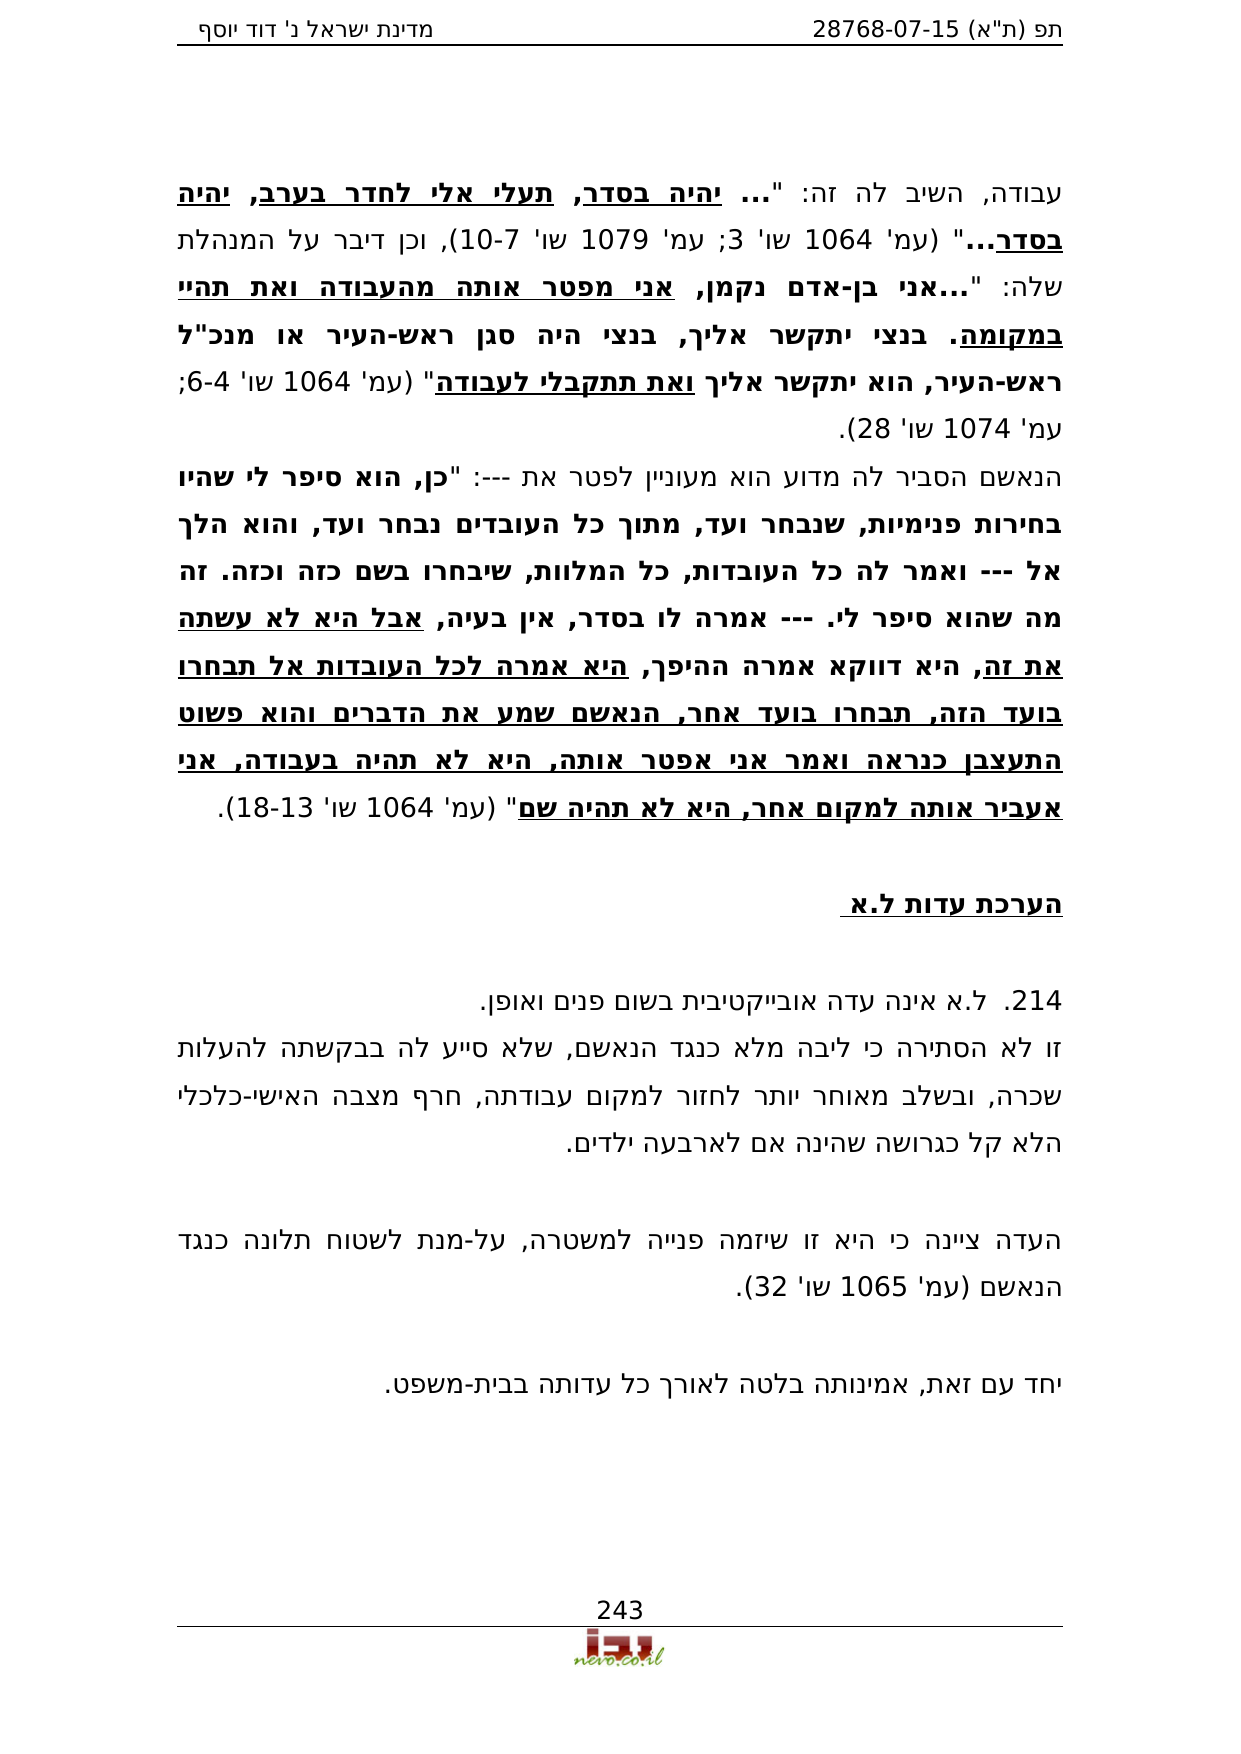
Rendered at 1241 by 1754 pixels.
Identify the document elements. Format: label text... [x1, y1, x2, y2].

text העדה ציינה כי היא זו שיזמה פנייה למשטרה, על-מנת לשטוח תלונה כנגד הנאשם (עמ' 1065 שו' 32). [177, 1224, 1063, 1303]
text 214. ל.א אינה עדה אובייקטיבית בשום פנים ואופן. [177, 986, 1063, 1017]
text הנאשם הסביר לה מדוע הוא מעוניין לפטר את ---: "כן, הוא סיפר לי שהיו בחירות פנימיות, שנבחר ועד, מתוך כל העובדים נבחר ועד, והוא הלך אל --- ואמר לה כל העובדות, כל המלוות, שיבחרו בשם כזה וכזה. זה מה שהוא סיפר לי. --- אמרה לו בסדר, אין בעיה, אבל היא לא עשתה את זה, היא דווקא אמרה ההיפך, היא אמרה לכל העובדות אל תבחרו בועד הזה, תבחרו בועד אחר, הנאשם שמע את הדברים והוא פשוט התעצבן כנראה ואמר אני אפטר אותה, היא לא תהיה בעבודה, אני אעביר אותה למקום אחר, היא לא תהיה שם" (עמ' 1064 שו' 18-13). [177, 725, 1063, 771]
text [177, 177, 1063, 445]
text הנאשם הסביר לה מדוע הוא מעוניין לפטר את ---: "כן, הוא סיפר לי שהיו בחירות פנימיות, שנבחר ועד, מתוך כל העובדים נבחר ועד, והוא הלך אל --- ואמר לה כל העובדות, כל המלוות, שיבחרו בשם כזה וכזה. זה מה שהוא סיפר לי. --- אמרה לו בסדר, אין בעיה, אבל היא לא עשתה את זה, היא דווקא אמרה ההיפך, היא אמרה לכל העובדות אל תבחרו בועד הזה, תבחרו בועד אחר, הנאשם שמע את הדברים והוא פשוט התעצבן כנראה ואמר אני אפטר אותה, היא לא תהיה בעבודה, אני אעביר אותה למקום אחר, היא לא תהיה שם" (עמ' 1064 שו' 18-13). [177, 461, 1063, 724]
text הערכת עדות ל.א [177, 889, 1063, 920]
text יחד עם זאת, אמינותה בלטה לאורך כל עדותה בבית-משפט. [177, 1368, 1063, 1400]
picture [574, 1628, 666, 1667]
text זו לא הסתירה כי ליבה מלא כנגד הנאשם, שלא סייע לה בבקשתה להעלות שכרה, ובשלב מאוחר יותר לחזור למקום עבודתה, חרף מצבה האישי-כלכלי הלא קל כגרושה שהינה אם לארבעה ילדים. [177, 1033, 1063, 1159]
text הנאשם הסביר לה מדוע הוא מעוניין לפטר את ---: "כן, הוא סיפר לי שהיו בחירות פנימיות, שנבחר ועד, מתוך כל העובדים נבחר ועד, והוא הלך אל --- ואמר לה כל העובדות, כל המלוות, שיבחרו בשם כזה וכזה. זה מה שהוא סיפר לי. --- אמרה לו בסדר, אין בעיה, אבל היא לא עשתה את זה, היא דווקא אמרה ההיפך, היא אמרה לכל העובדות אל תבחרו בועד הזה, תבחרו בועד אחר, הנאשם שמע את הדברים והוא פשוט התעצבן כנראה ואמר אני אפטר אותה, היא לא תהיה בעבודה, אני אעביר אותה למקום אחר, היא לא תהיה שם" (עמ' 1064 שו' 18-13). [177, 772, 1063, 823]
